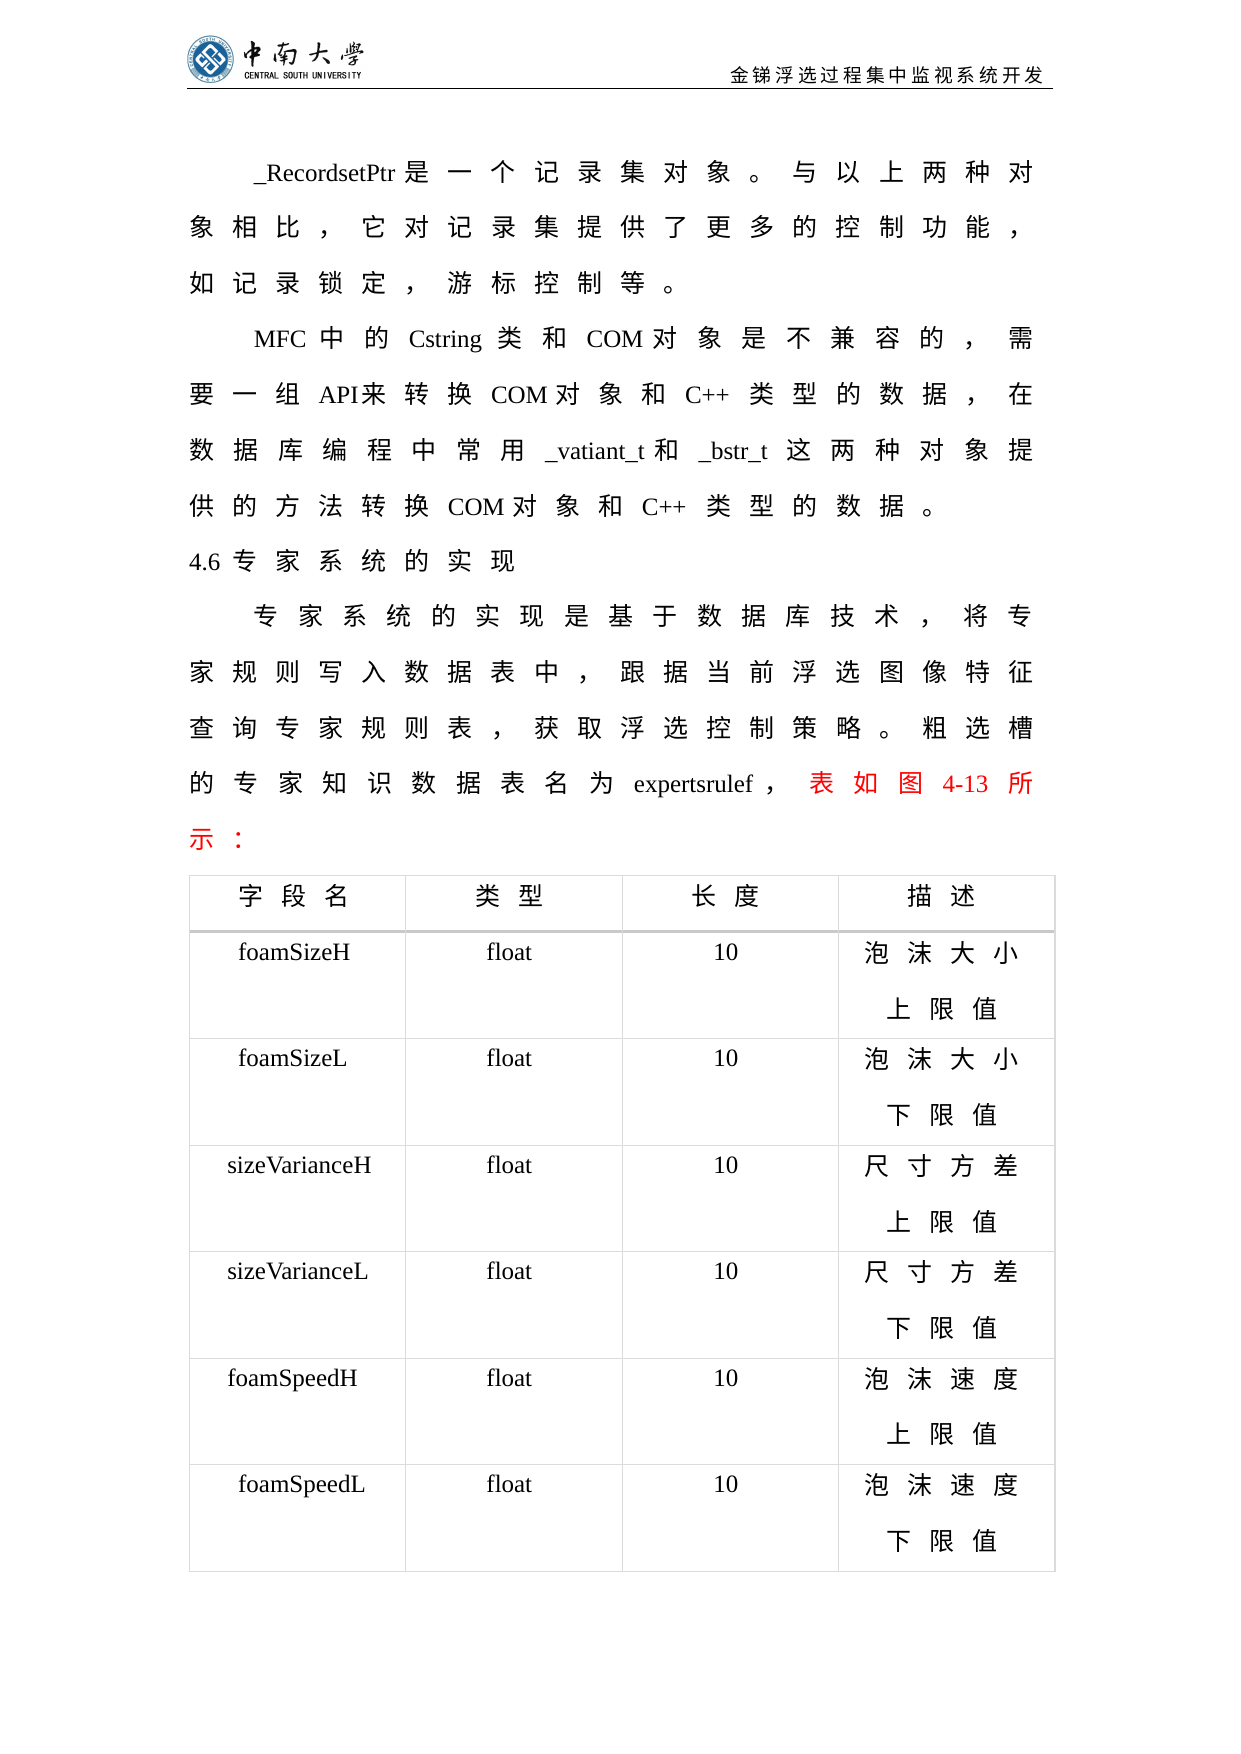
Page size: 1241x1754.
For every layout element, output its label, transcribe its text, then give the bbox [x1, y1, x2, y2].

table_cell float [406, 1252, 622, 1358]
table_cell 10 [623, 1039, 838, 1145]
table_cell 10 [623, 1465, 838, 1571]
table_header 描述 [839, 876, 1054, 930]
text MFC中的Cstring 类和COM对象是不兼容的，需要一组API来转换COM对象和C++类型的数据，在数据库编程中常用_vatiant_t和_bstr_t这两种对象提供的方法转换COM对象和C++类型的数据。 [189, 318, 1051, 523]
table_cell float [406, 933, 622, 1038]
table_cell sizeVarianceH [190, 1146, 405, 1251]
text _RecordsetPtr是一个记录集对象。与以上两种对象相比，它对记录集提供了更多的控制功能，如记录锁定，游标控制等。 [189, 152, 1051, 300]
table_cell float [406, 1039, 622, 1145]
table_header 类型 [406, 876, 622, 930]
table_cell 泡沫速度下限值 [839, 1465, 1054, 1571]
table_cell 泡沫大小下限值 [839, 1039, 1054, 1145]
table_cell 泡沫大小上限值 [839, 933, 1054, 1038]
table_header 长度 [623, 876, 838, 930]
table_cell float [406, 1359, 622, 1464]
text 专家系统的实现是基于数据库技术，将专家规则写入数据表中，跟据当前浮选图像特征查询专家规则表，获取浮选控制策略。粗选槽的专家知识数据表名为expertsrulef，表如图4-13所示： [189, 596, 1051, 856]
picture [187, 35, 367, 83]
table_cell foamSizeL [190, 1039, 405, 1145]
table_cell float [406, 1146, 622, 1251]
table_cell 泡沫速度上限值 [839, 1359, 1054, 1464]
table_cell 10 [623, 1252, 838, 1358]
table_cell 10 [623, 1359, 838, 1464]
table_cell foamSizeH [190, 933, 405, 1038]
table_header 字段名 [190, 876, 405, 930]
table_cell 尺寸方差上限值 [839, 1146, 1054, 1251]
table_cell 尺寸方差下限值 [839, 1252, 1054, 1358]
table_cell 10 [623, 933, 838, 1038]
table_cell float [406, 1465, 622, 1571]
table_cell foamSpeedL [190, 1465, 405, 1571]
table_cell 10 [623, 1146, 838, 1251]
text 4.6 专家系统的实现 [189, 541, 1051, 578]
table_cell foamSpeedH [190, 1359, 405, 1464]
table_cell sizeVarianceL [190, 1252, 405, 1358]
